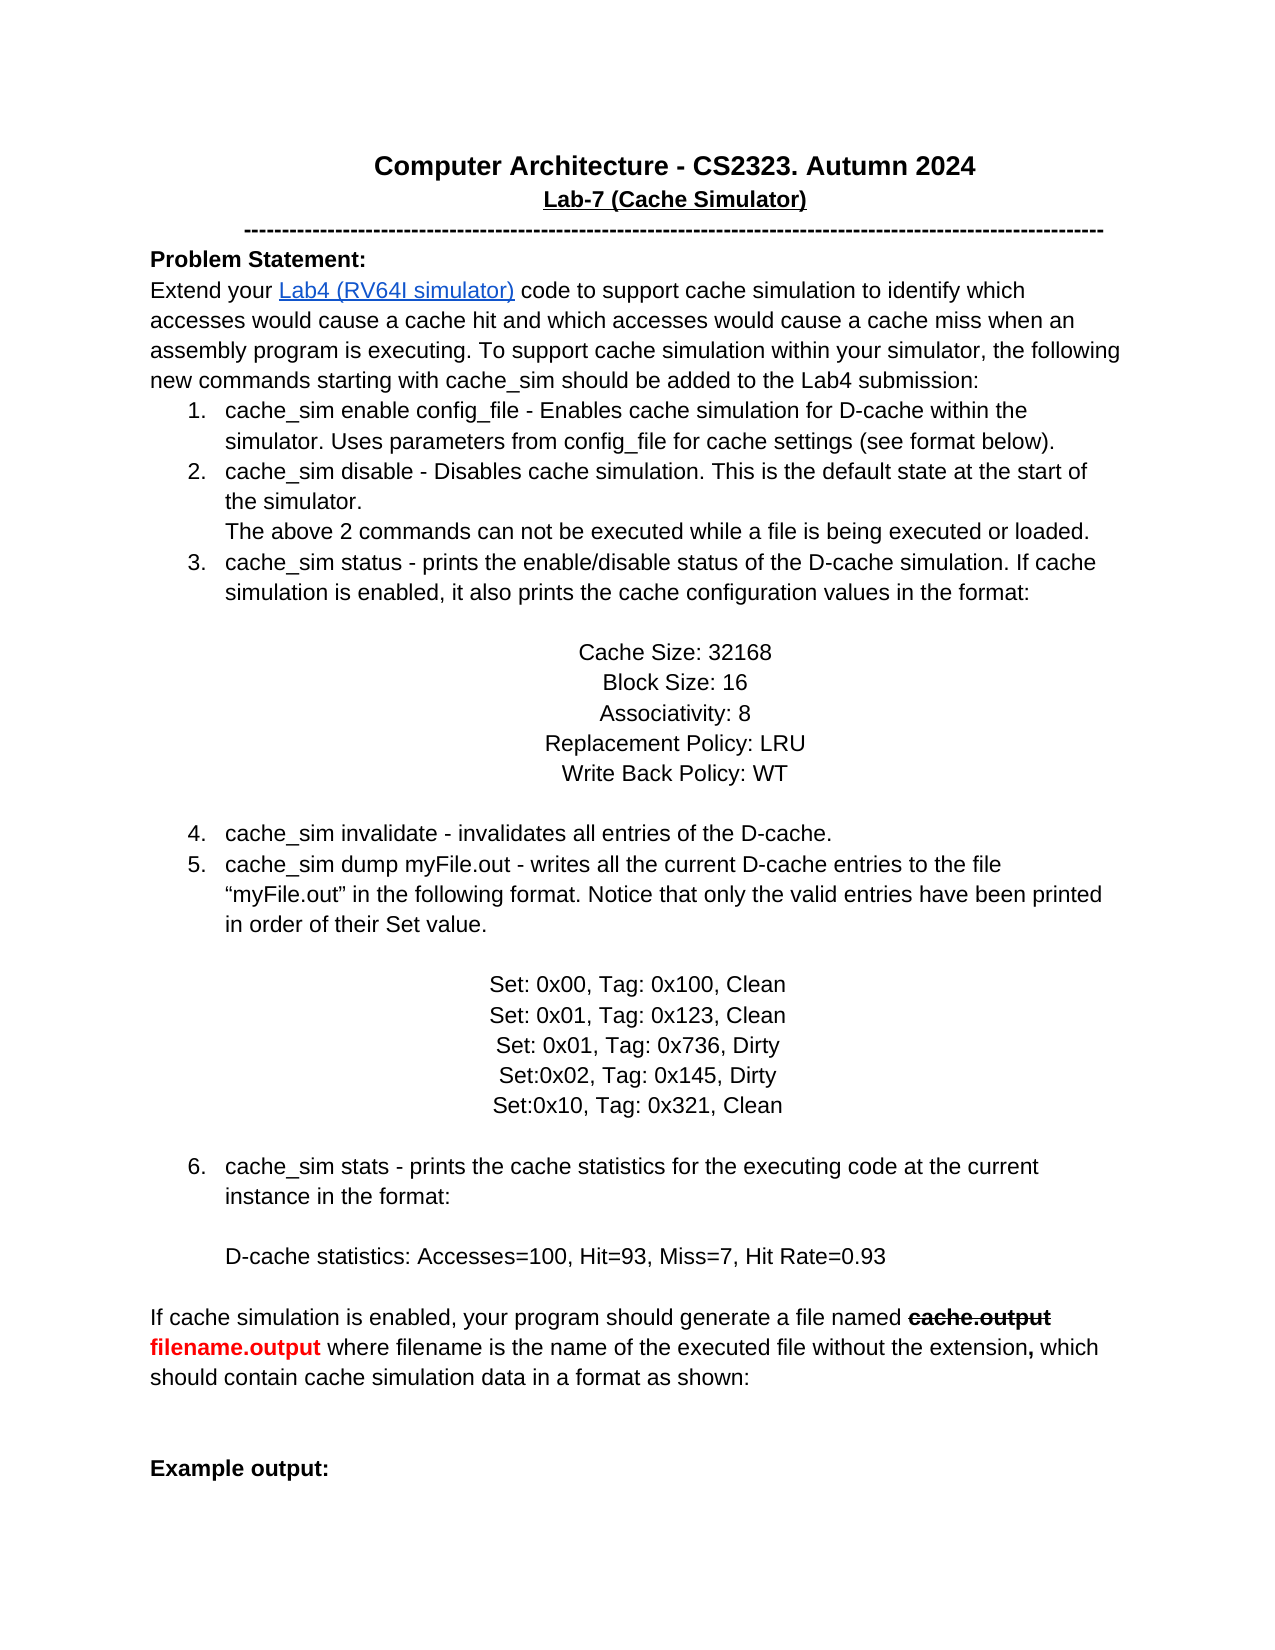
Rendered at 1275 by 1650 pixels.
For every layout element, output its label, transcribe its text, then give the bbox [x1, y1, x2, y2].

list cache_sim stats - prints the cache statistics for the executing code at the current instance in the format: D-cache statistics: Accesses=100, Hit=93, Miss=7, Hit Rate=0.93 [187, 1153, 1125, 1269]
list cache_sim status - prints the enable/disable status of the D-cache simulation. If cache simulation is enabled, it also prints the cache configuration values in the format: [187, 548, 1125, 605]
subtitle Problem Statement: [150, 246, 1125, 273]
list cache_sim invalidate - invalidates all entries of the D-cache. [187, 820, 1125, 847]
subtitle Example output: [150, 1455, 1125, 1481]
subtitle Computer Architecture - CS2323. Autumn 2024 [225, 150, 1125, 181]
text If cache simulation is enabled, your program should generate a file named cache.output filename.output where filename is the name of the executed file without the extension, which should contain cache simulation data in a format as shown: [150, 1304, 1125, 1421]
text The above 2 commands can not be executed while a file is being executed or loaded. [225, 518, 1125, 544]
text Cache Size: 32168 Block Size: 16 Associativity: 8 Replacement Policy: LRU Write Back Policy: WT [225, 639, 1125, 816]
list cache_sim disable - Disables cache simulation. This is the default state at the start of the simulator. [187, 458, 1125, 514]
text Set:0x10, Tag: 0x321, Clean [150, 1092, 1125, 1118]
text Set:0x02, Tag: 0x145, Dirty [150, 1062, 1125, 1088]
list cache_sim dump myFile.out - writes all the current D-cache entries to the file “myFile.out” in the following format. Notice that only the valid entries have been printed in order of their Set value. [187, 851, 1125, 937]
list cache_sim enable config_file - Enables cache simulation for D-cache within the simulator. Uses parameters from config_file for cache settings (see format below). [187, 397, 1125, 454]
text Set: 0x01, Tag: 0x123, Clean [150, 1002, 1125, 1028]
text Extend your Lab4 (RV64I simulator) code to support cache simulation to identify which accesses would cause a cache hit and which accesses would cause a cache miss when an assembly program is executing. To support cache simulation within your simulator, the following new commands starting with cache_sim should be added to the Lab4 submission: [150, 277, 1125, 393]
text Set: 0x01, Tag: 0x736, Dirty [150, 1032, 1125, 1058]
subtitle Lab-7 (Cache Simulator) [225, 186, 1125, 212]
text ----------------------------------------------------------------------------------------------------------------- [225, 216, 1125, 242]
text Set: 0x00, Tag: 0x100, Clean [150, 971, 1125, 998]
